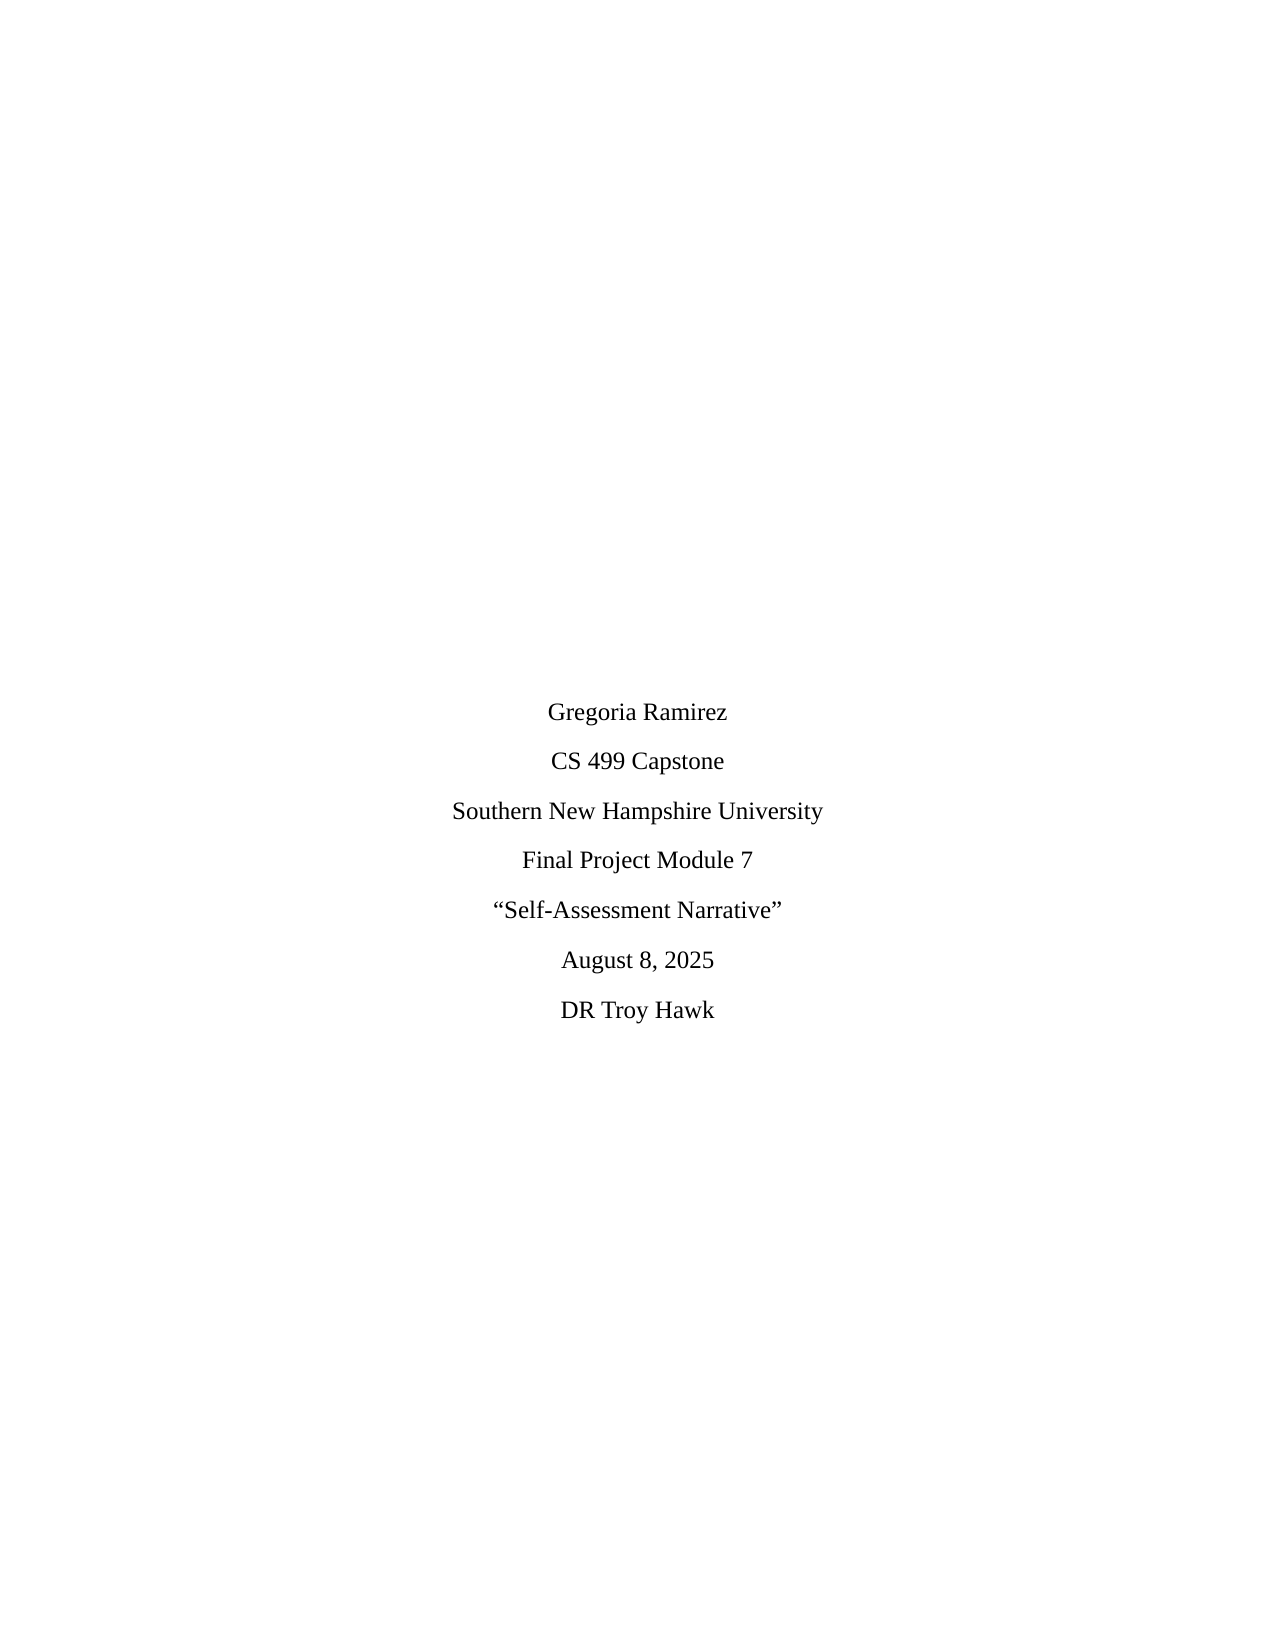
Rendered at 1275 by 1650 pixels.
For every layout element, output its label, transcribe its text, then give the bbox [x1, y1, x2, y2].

text DR Troy Hawk [150, 995, 1125, 1023]
text August 8, 2025 [150, 945, 1125, 974]
text Southern New Hampshire University [150, 796, 1125, 825]
text Gregoria Ramirez [150, 697, 1125, 725]
text Final Project Module 7 [150, 846, 1125, 874]
text CS 499 Capstone [150, 746, 1125, 775]
text “Self-Assessment Narrative” [150, 895, 1125, 924]
